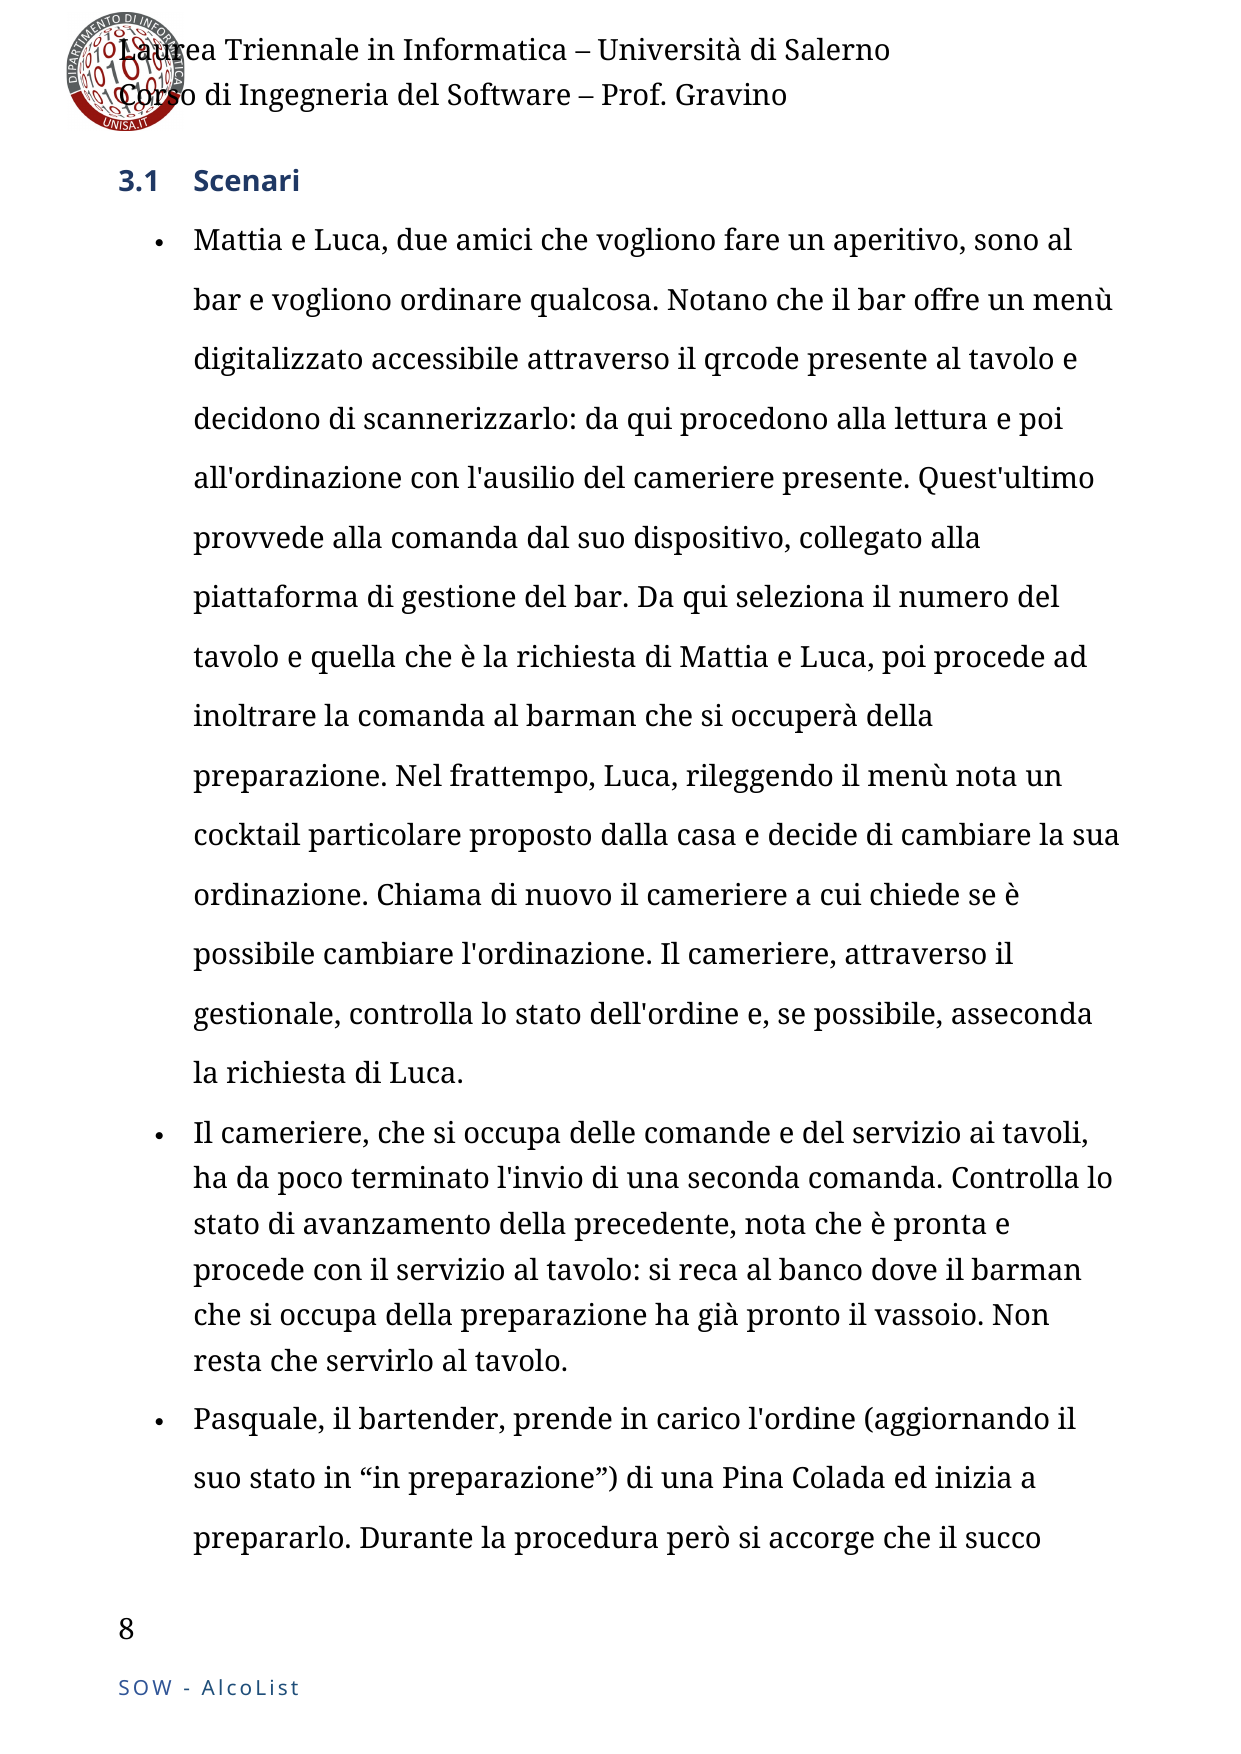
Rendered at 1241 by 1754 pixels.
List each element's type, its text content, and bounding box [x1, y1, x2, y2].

picture [66, 12, 185, 131]
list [156, 1398, 1122, 1557]
subtitle Scenari [118, 160, 1122, 200]
list Il cameriere, che si occupa delle comande e del servizio ai tavoli, ha da poco terminato l'invio di una seconda comanda. Controlla lo stato di avanzamento della precedente, nota che è pronta e procede con il servizio al tavolo: si reca al banco dove il barman che si occupa della preparazione ha già pronto il vassoio. Non resta che servirlo al tavolo. [156, 1112, 1122, 1380]
list Mattia e Luca, due amici che vogliono fare un aperitivo, sono al bar e vogliono ordinare qualcosa. Notano che il bar offre un menù digitalizzato accessibile attraverso il qrcode presente al tavolo e decidono di scannerizzarlo: da qui procedono alla lettura e poi all'ordinazione con l'ausilio del cameriere presente. Quest'ultimo provvede alla comanda dal suo dispositivo, collegato alla piattaforma di gestione del bar. Da qui seleziona il numero del tavolo e quella che è la richiesta di Mattia e Luca, poi procede ad inoltrare la comanda al barman che si occuperà della preparazione. Nel frattempo, Luca, rileggendo il menù nota un cocktail particolare proposto dalla casa e decide di cambiare la sua ordinazione. Chiama di nuovo il cameriere a cui chiede se è possibile cambiare l'ordinazione. Il cameriere, attraverso il gestionale, controlla lo stato dell'ordine e, se possibile, asseconda la richiesta di Luca. [156, 220, 1122, 1092]
